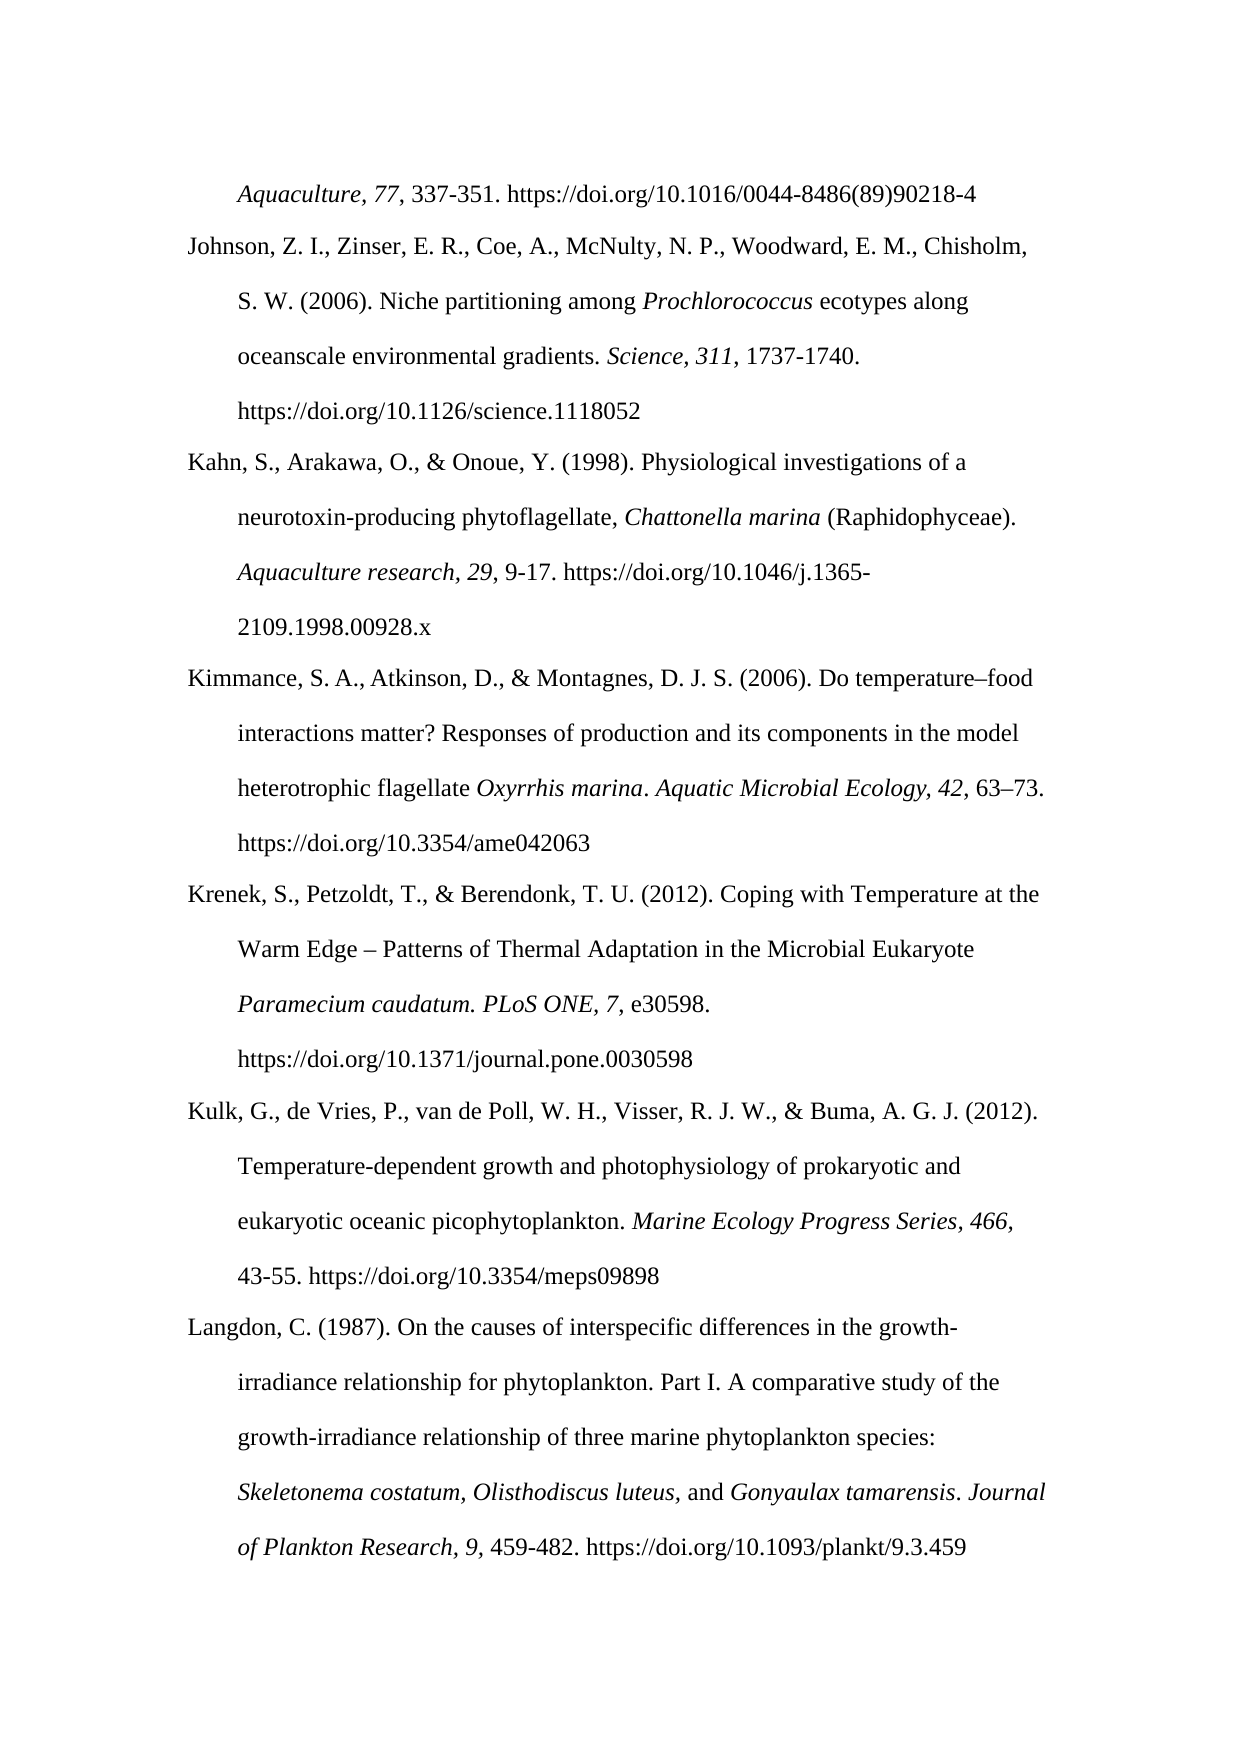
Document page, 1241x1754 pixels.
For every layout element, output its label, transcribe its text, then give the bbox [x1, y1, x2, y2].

text Kahn, S., Arakawa, O., & Onoue, Y. (1998). Physiological investigations of a neurotoxin-producing phytoflagellate, Chattonella marina (Raphidophyceae). Aquaculture research, 29, 9-17. https://doi.org/10.1046/j.1365-2109.1998.00928.x [187, 439, 1053, 648]
text Kimmance, S. A., Atkinson, D., & Montagnes, D. J. S. (2006). Do temperature–food interactions matter? Responses of production and its components in the model heterotrophic flagellate Oxyrrhis marina. Aquatic Microbial Ecology, 42, 63–73. https://doi.org/10.3354/ame042063 [187, 656, 1053, 865]
text Krenek, S., Petzoldt, T., & Berendonk, T. U. (2012). Coping with Temperature at the Warm Edge – Patterns of Thermal Adaptation in the Microbial Eukaryote Paramecium caudatum. PLoS ONE, 7, e30598. https://doi.org/10.1371/journal.pone.0030598 [187, 872, 1053, 1081]
text Johnson, Z. I., Zinser, E. R., Coe, A., McNulty, N. P., Woodward, E. M., Chisholm, S. W. (2006). Niche partitioning among Prochlorococcus ecotypes along oceanscale environmental gradients. Science, 311, 1737-1740. https://doi.org/10.1126/science.1118052 [187, 223, 1053, 432]
